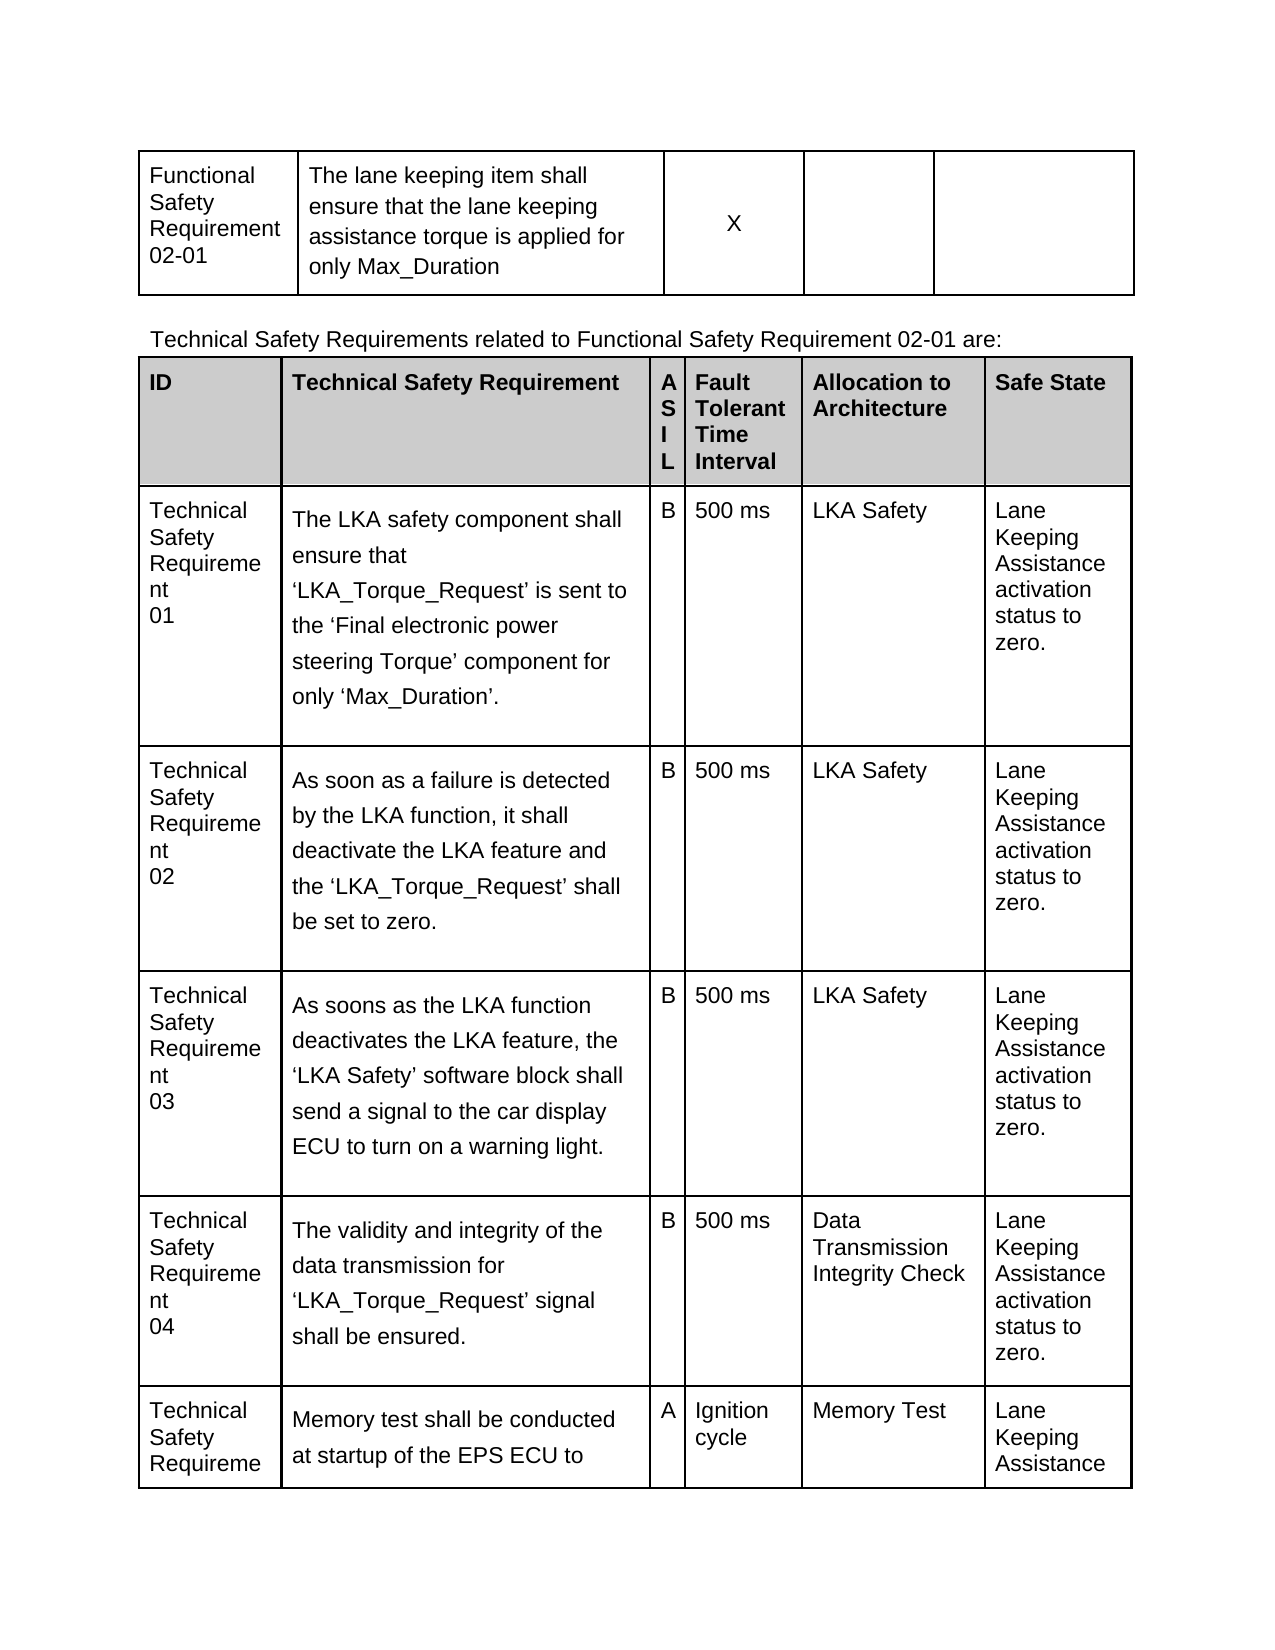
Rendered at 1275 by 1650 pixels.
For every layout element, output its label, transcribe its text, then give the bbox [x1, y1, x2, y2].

table_cell Technical Safety Requirement 02 [140, 747, 280, 970]
table_cell Lane Keeping Assistance activation status to zero. [986, 747, 1130, 970]
table_cell Technical Safety Requirement 04 [140, 1197, 280, 1384]
table_cell LKA Safety [803, 747, 984, 970]
table_cell Technical Safety Requirement 05 [140, 1387, 280, 1487]
table_cell Ignition cycle [686, 1387, 801, 1487]
table_cell B [651, 1197, 684, 1384]
table_header Technical Safety Requirement [283, 358, 649, 484]
table_cell 500 ms [686, 747, 801, 970]
table_cell B [651, 747, 684, 970]
table_header Fault Tolerant Time Interval [686, 358, 801, 484]
table_cell As soons as the LKA function deactivates the LKA feature, the ‘LKA Safety’ software block shall send a signal to the car display ECU to turn on a warning light. [283, 972, 649, 1195]
table_cell X [665, 152, 803, 294]
text Technical Safety Requirements related to Functional Safety Requirement 02-01 are: [150, 326, 1125, 352]
table_cell [935, 152, 1133, 294]
table_cell LKA Safety [803, 972, 984, 1195]
table_cell Lane Keeping Assistance activation status to zero. [986, 972, 1130, 1195]
table_cell Functional Safety Requirement 02-01 [140, 152, 297, 294]
table_cell 500 ms [686, 487, 801, 745]
table_cell [805, 152, 933, 294]
table_header Safe State [986, 358, 1130, 484]
table_cell Memory test shall be conducted at startup of the EPS ECU to check for any faults in mermory. [283, 1387, 649, 1487]
table_cell Data Transmission Integrity Check [803, 1197, 984, 1384]
table_cell Technical Safety Requirement 01 [140, 487, 280, 745]
table_cell Lane Keeping Assistance activation status to zero. [986, 487, 1130, 745]
table_cell The lane keeping item shall ensure that the lane keeping assistance torque is applied for only Max_Duration [299, 152, 663, 294]
table_header Allocation to Architecture [803, 358, 984, 484]
table_cell A [651, 1387, 684, 1487]
table_cell LKA Safety [803, 487, 984, 745]
table_cell Lane Keeping Assistance activation status to zero. [986, 1387, 1130, 1487]
table_cell As soon as a failure is detected by the LKA function, it shall deactivate the LKA feature and the ‘LKA_Torque_Request’ shall be set to zero. [283, 747, 649, 970]
table_cell Memory Test [803, 1387, 984, 1487]
table_cell B [651, 972, 684, 1195]
table_cell B [651, 487, 684, 745]
table_header ID [140, 358, 280, 484]
table_header ASIL [651, 358, 684, 484]
table_cell The validity and integrity of the data transmission for ‘LKA_Torque_Request’ signal shall be ensured. [283, 1197, 649, 1384]
table_cell Lane Keeping Assistance activation status to zero. [986, 1197, 1130, 1384]
table_cell Technical Safety Requirement 03 [140, 972, 280, 1195]
table_cell 500 ms [686, 1197, 801, 1384]
table_cell 500 ms [686, 972, 801, 1195]
